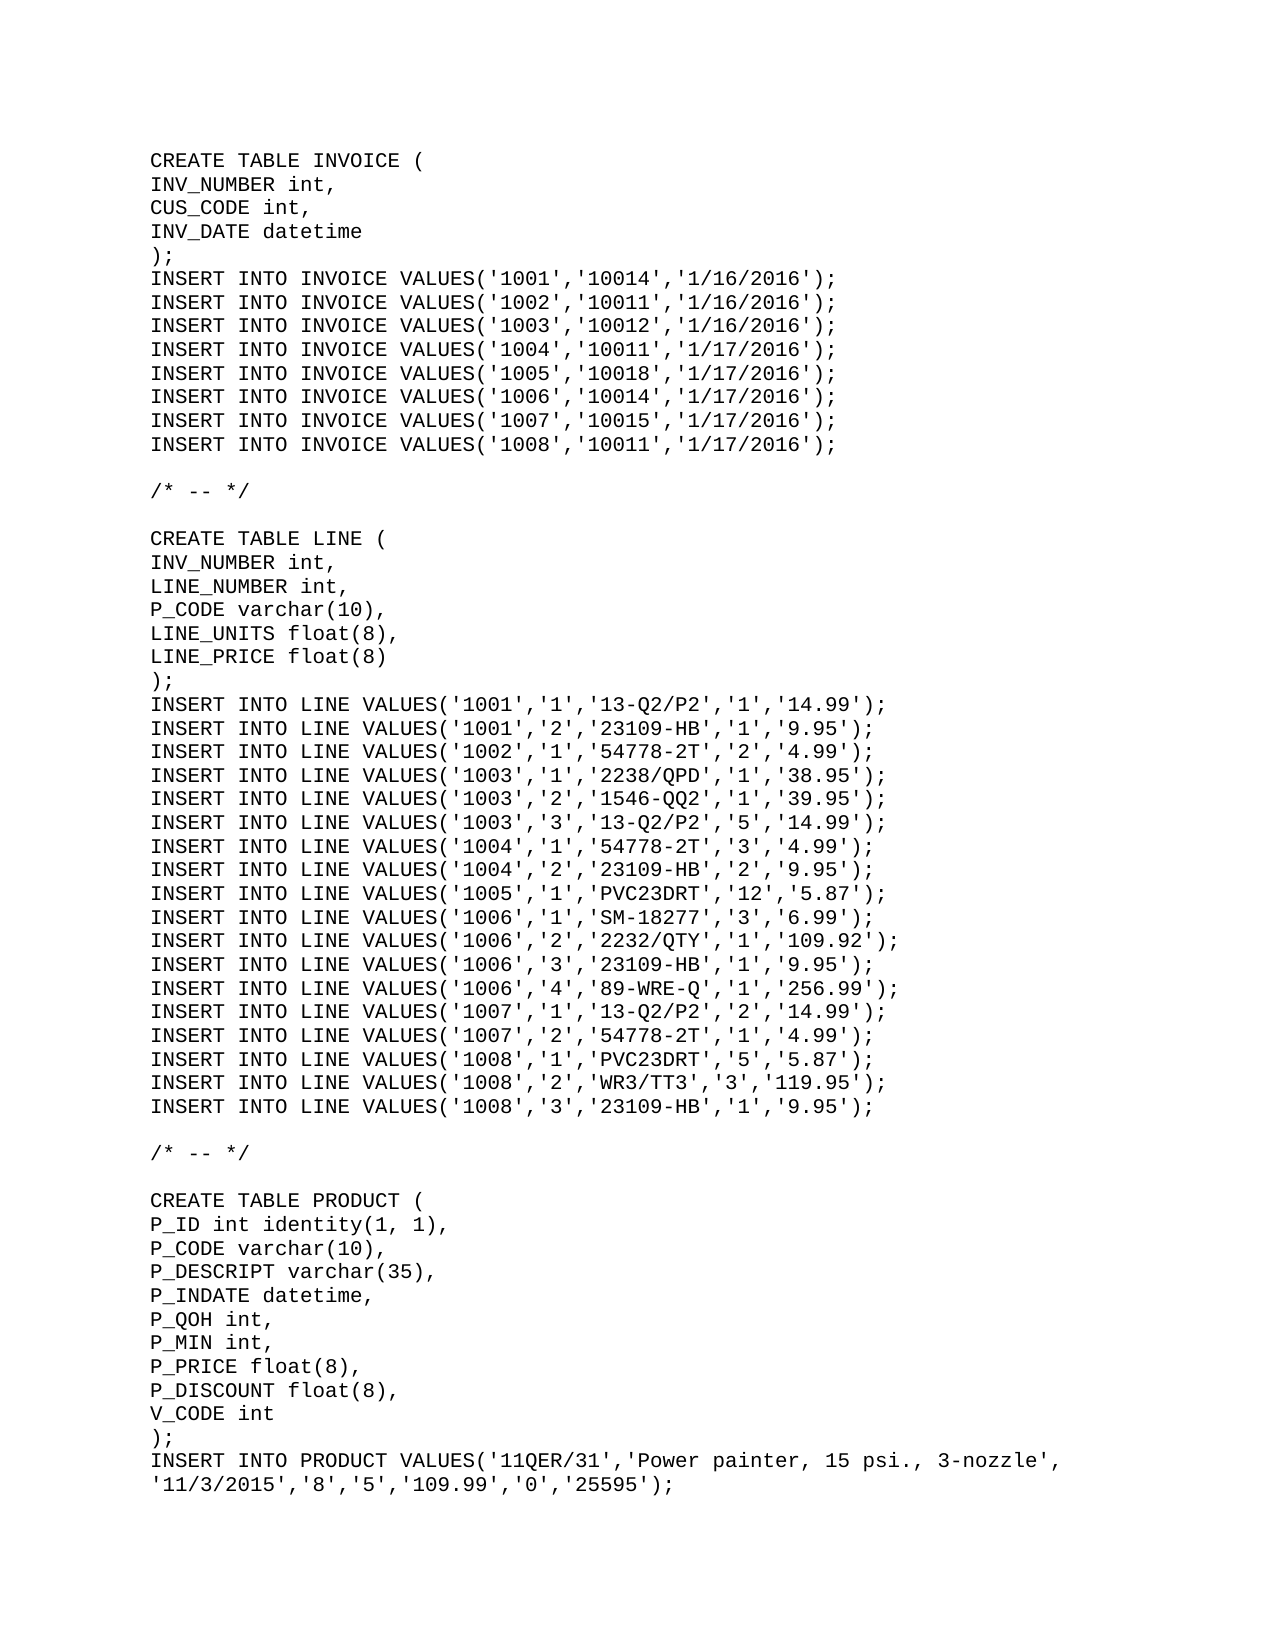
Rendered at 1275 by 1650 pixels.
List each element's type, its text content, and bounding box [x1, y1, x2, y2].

text INSERT INTO LINE VALUES('1008','3','23109-HB','1','9.95'); [150, 1096, 1125, 1119]
text INSERT INTO LINE VALUES('1005','1','PVC23DRT','12','5.87'); [150, 883, 1125, 907]
text P_CODE varchar(10), [150, 1238, 1125, 1261]
text INSERT INTO INVOICE VALUES('1001','10014','1/16/2016'); [150, 268, 1125, 292]
text LINE_UNITS float(8), [150, 623, 1125, 647]
text INSERT INTO INVOICE VALUES('1006','10014','1/17/2016'); [150, 386, 1125, 410]
text LINE_NUMBER int, [150, 576, 1125, 599]
text INSERT INTO LINE VALUES('1008','1','PVC23DRT','5','5.87'); [150, 1048, 1125, 1072]
text INSERT INTO INVOICE VALUES('1003','10012','1/16/2016'); [150, 316, 1125, 339]
text INSERT INTO LINE VALUES('1008','2','WR3/TT3','3','119.95'); [150, 1072, 1125, 1096]
text P_DESCRIPT varchar(35), [150, 1261, 1125, 1285]
text INV_NUMBER int, [150, 552, 1125, 576]
text P_INDATE datetime, [150, 1285, 1125, 1309]
text INSERT INTO LINE VALUES('1004','1','54778-2T','3','4.99'); [150, 836, 1125, 859]
text INSERT INTO INVOICE VALUES('1007','10015','1/17/2016'); [150, 410, 1125, 434]
text LINE_PRICE float(8) [150, 647, 1125, 670]
text P_ID int identity(1, 1), [150, 1214, 1125, 1238]
text /* -- */ [150, 1143, 1125, 1167]
text INSERT INTO PRODUCT VALUES('11QER/31','Power painter, 15 psi., 3-nozzle', '11/3/2015','8','5','109.99','0','25595'); [150, 1451, 1125, 1498]
text ); [150, 1427, 1125, 1451]
text ); [150, 244, 1125, 268]
text INV_DATE datetime [150, 221, 1125, 244]
text INSERT INTO LINE VALUES('1004','2','23109-HB','2','9.95'); [150, 859, 1125, 883]
text CREATE TABLE PRODUCT ( [150, 1190, 1125, 1214]
text INSERT INTO INVOICE VALUES('1002','10011','1/16/2016'); [150, 292, 1125, 316]
text INSERT INTO LINE VALUES('1003','2','1546-QQ2','1','39.95'); [150, 788, 1125, 812]
text /* -- */ [150, 481, 1125, 505]
text INSERT INTO LINE VALUES('1007','1','13-Q2/P2','2','14.99'); [150, 1001, 1125, 1025]
text INSERT INTO LINE VALUES('1001','2','23109-HB','1','9.95'); [150, 717, 1125, 741]
text INV_NUMBER int, [150, 174, 1125, 197]
text CREATE TABLE INVOICE ( [150, 150, 1125, 174]
text INSERT INTO LINE VALUES('1006','3','23109-HB','1','9.95'); [150, 954, 1125, 978]
text INSERT INTO LINE VALUES('1003','1','2238/QPD','1','38.95'); [150, 765, 1125, 788]
text P_CODE varchar(10), [150, 599, 1125, 623]
text P_PRICE float(8), [150, 1356, 1125, 1379]
text INSERT INTO INVOICE VALUES('1008','10011','1/17/2016'); [150, 434, 1125, 457]
text ); [150, 670, 1125, 694]
text CUS_CODE int, [150, 197, 1125, 221]
text P_QOH int, [150, 1309, 1125, 1332]
text INSERT INTO LINE VALUES('1006','2','2232/QTY','1','109.92'); [150, 930, 1125, 954]
text INSERT INTO LINE VALUES('1006','1','SM-18277','3','6.99'); [150, 907, 1125, 930]
text INSERT INTO LINE VALUES('1002','1','54778-2T','2','4.99'); [150, 741, 1125, 765]
text INSERT INTO LINE VALUES('1006','4','89-WRE-Q','1','256.99'); [150, 978, 1125, 1001]
text INSERT INTO INVOICE VALUES('1004','10011','1/17/2016'); [150, 339, 1125, 363]
text P_MIN int, [150, 1332, 1125, 1356]
text INSERT INTO INVOICE VALUES('1005','10018','1/17/2016'); [150, 363, 1125, 386]
text INSERT INTO LINE VALUES('1001','1','13-Q2/P2','1','14.99'); [150, 694, 1125, 717]
text P_DISCOUNT float(8), [150, 1379, 1125, 1403]
text INSERT INTO LINE VALUES('1007','2','54778-2T','1','4.99'); [150, 1025, 1125, 1048]
text INSERT INTO LINE VALUES('1003','3','13-Q2/P2','5','14.99'); [150, 812, 1125, 836]
text V_CODE int [150, 1403, 1125, 1427]
text CREATE TABLE LINE ( [150, 528, 1125, 552]
